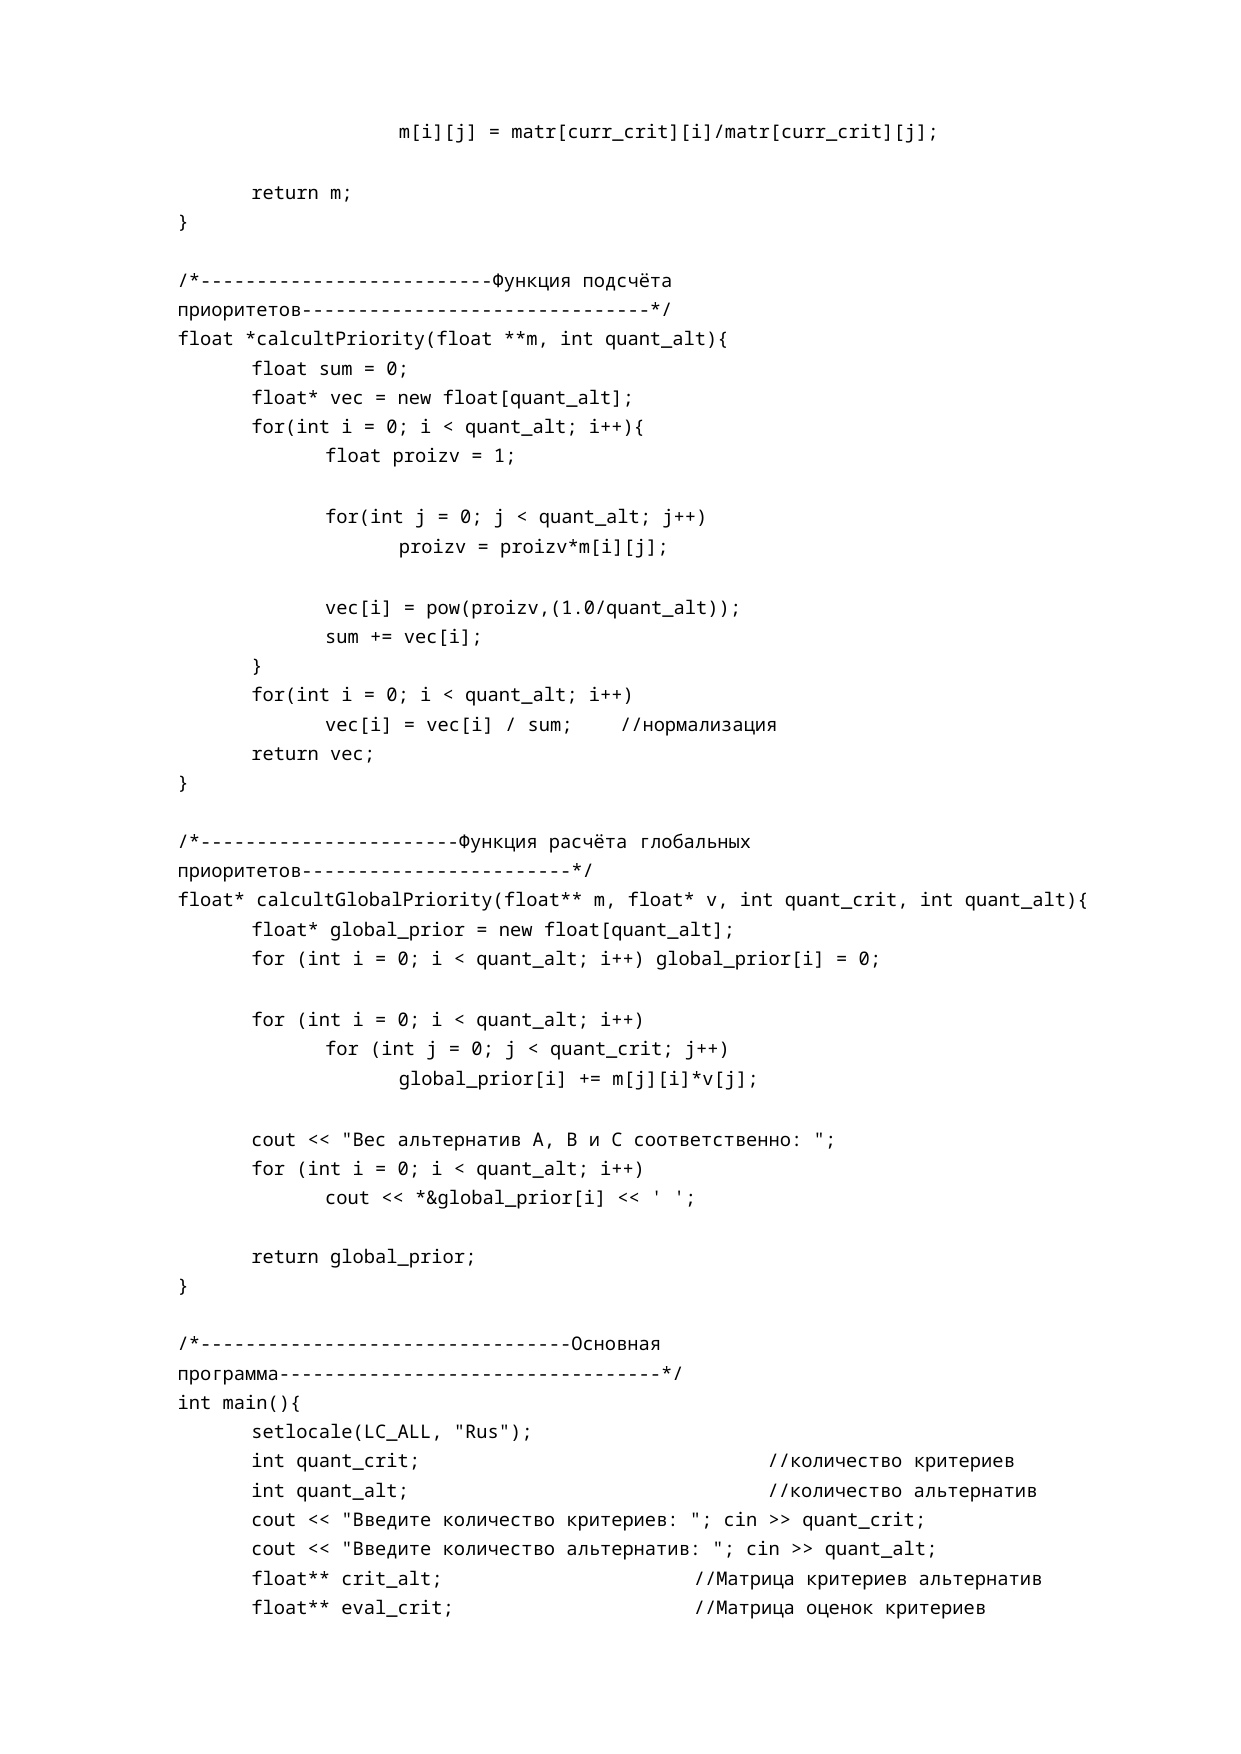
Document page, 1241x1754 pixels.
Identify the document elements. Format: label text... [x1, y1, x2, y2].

text /*-----------------------Функция расчёта глобальных приоритетов------------------------*/ [177, 828, 1152, 883]
text float proizv = 1; [177, 443, 1152, 468]
text for (int i = 0; i < quant_alt; i++) [177, 1155, 1152, 1181]
text for(int j = 0; j < quant_alt; j++) [177, 504, 1152, 529]
text /*--------------------------Функция подсчёта приоритетов-------------------------------*/ [177, 267, 1152, 322]
text int quant_alt; //количество альтернатив [177, 1477, 1152, 1503]
text vec[i] = pow(proizv,(1.0/quant_alt)); [177, 594, 1152, 619]
text } [177, 1272, 1152, 1298]
text sum += vec[i]; [177, 623, 1152, 649]
text int quant_crit; //количество критериев [177, 1448, 1152, 1473]
text float* vec = new float[quant_alt]; [177, 384, 1152, 409]
text cout << *&global_prior[i] << ' '; [177, 1184, 1152, 1210]
text float* calcultGlobalPriority(float** m, float* v, int quant_crit, int quant_alt){ [177, 887, 1152, 912]
text } [177, 208, 1152, 234]
text cout << "Вес альтернатив А, В и С соответственно: "; [177, 1126, 1152, 1151]
text return m; [177, 179, 1152, 205]
text for(int i = 0; i < quant_alt; i++){ [177, 413, 1152, 439]
text float** eval_crit; //Матрица оценок критериев [177, 1594, 1152, 1620]
text proizv = proizv*m[i][j]; [177, 533, 1152, 558]
text } [177, 769, 1152, 795]
text global_prior[i] += m[j][i]*v[j]; [177, 1065, 1152, 1090]
text /*---------------------------------Основная программа----------------------------------*/ [177, 1331, 1152, 1386]
text for (int i = 0; i < quant_alt; i++) [177, 1006, 1152, 1032]
text float *calcultPriority(float **m, int quant_alt){ [177, 326, 1152, 351]
text } [177, 652, 1152, 678]
text for (int i = 0; i < quant_alt; i++) global_prior[i] = 0; [177, 945, 1152, 971]
text return global_prior; [177, 1243, 1152, 1268]
text for(int i = 0; i < quant_alt; i++) [177, 682, 1152, 707]
text float sum = 0; [177, 355, 1152, 380]
text for (int j = 0; j < quant_crit; j++) [177, 1036, 1152, 1061]
text vec[i] = vec[i] / sum; //нормализация [177, 711, 1152, 737]
text m[i][j] = matr[curr_crit][i]/matr[curr_crit][j]; [177, 118, 1152, 144]
text cout << "Введите количество альтернатив: "; cin >> quant_alt; [177, 1536, 1152, 1561]
text cout << "Введите количество критериев: "; cin >> quant_crit; [177, 1506, 1152, 1532]
text return vec; [177, 740, 1152, 766]
text setlocale(LC_ALL, "Rus"); [177, 1418, 1152, 1444]
text float** crit_alt; //Матрица критериев альтернатив [177, 1565, 1152, 1590]
text int main(){ [177, 1389, 1152, 1415]
text float* global_prior = new float[quant_alt]; [177, 916, 1152, 941]
